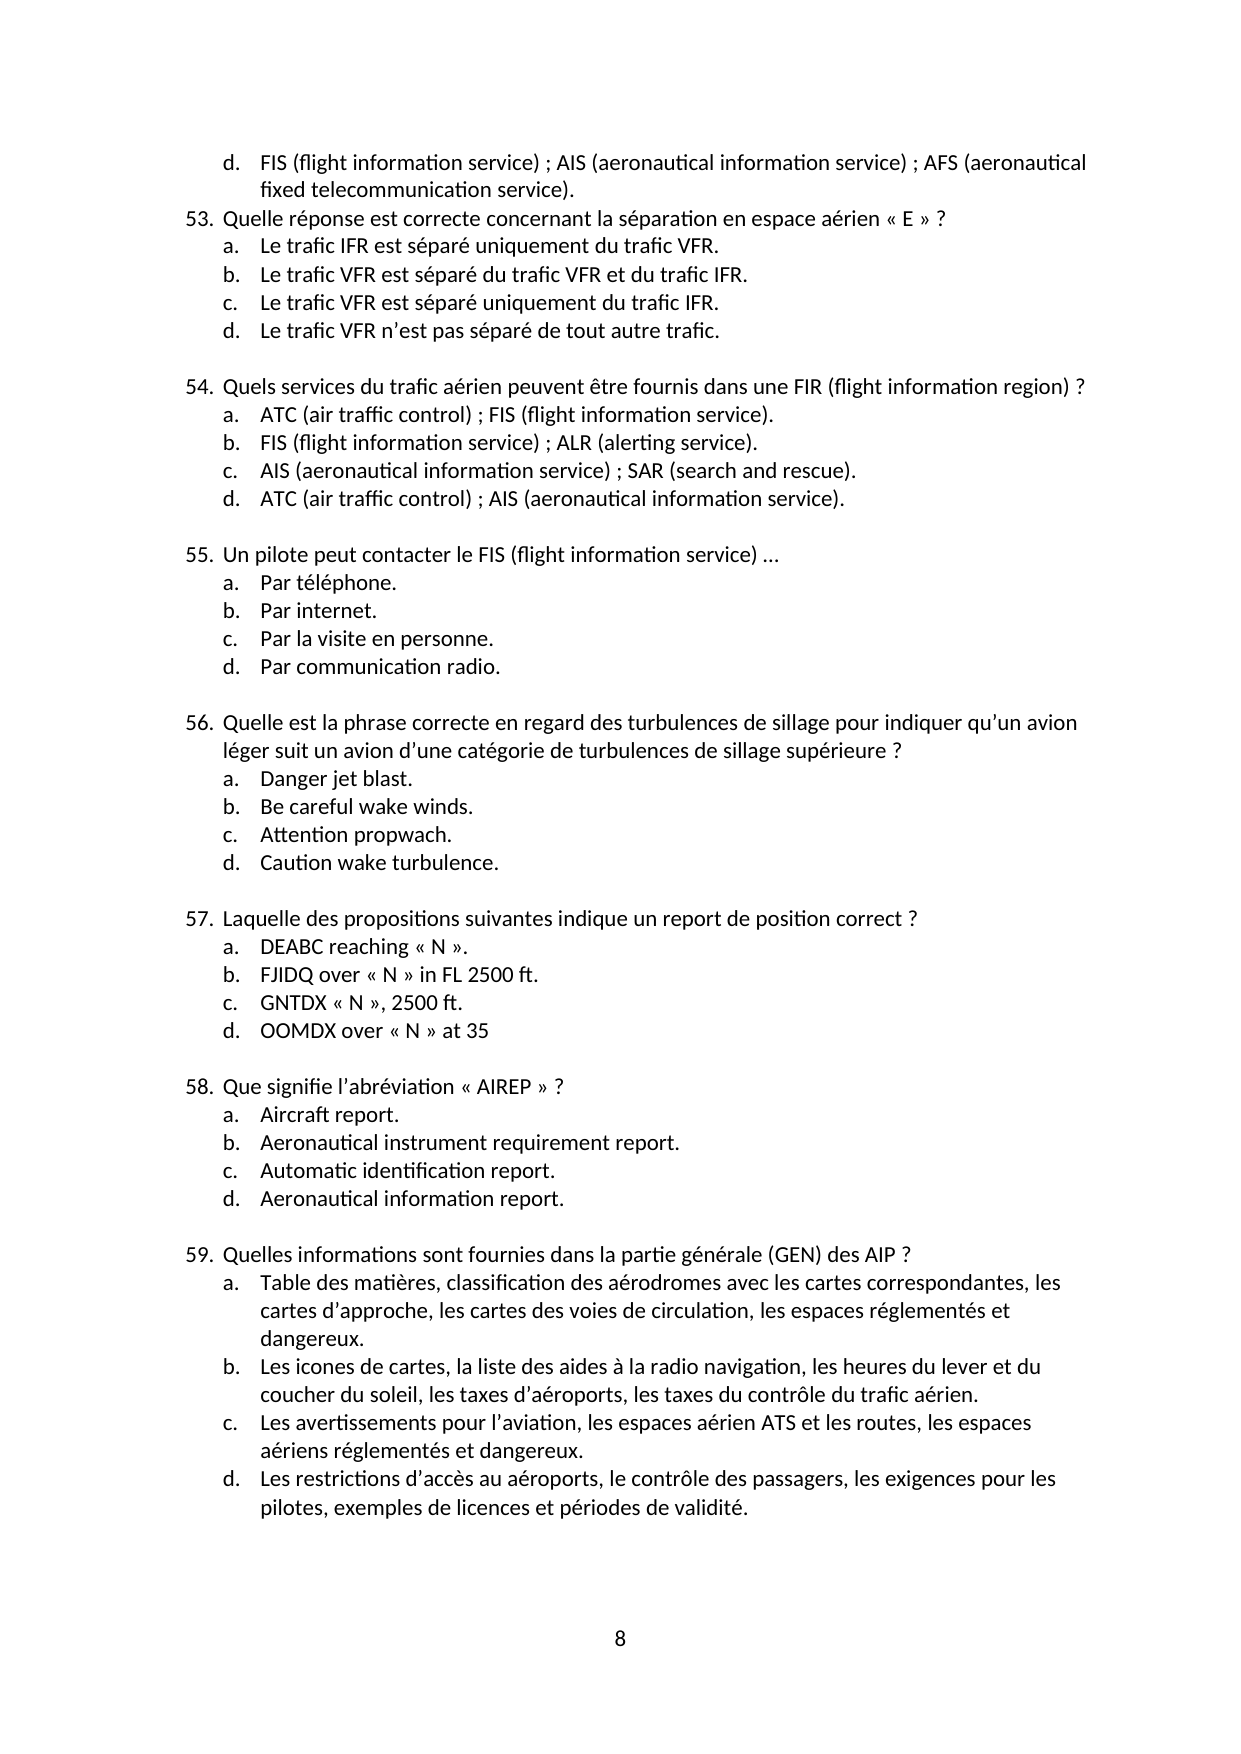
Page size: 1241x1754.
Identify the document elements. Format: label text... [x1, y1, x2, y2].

list GNTDX « N », 2500 ft. [223, 988, 1093, 1016]
list Que signifie l’abréviation « AIREP » ? [185, 1072, 1093, 1100]
list Les restrictions d’accès au aéroports, le contrôle des passagers, les exigences pour les pilotes, exemples de licences et périodes de validité. [223, 1464, 1093, 1521]
list FIS (flight information service) ; ALR (alerting service). [223, 428, 1093, 456]
list Le trafic VFR n’est pas séparé de tout autre trafic. [223, 316, 1093, 344]
list AIS (aeronautical information service) ; SAR (search and rescue). [223, 456, 1093, 484]
list Be careful wake winds. [223, 792, 1093, 820]
list Par téléphone. [223, 568, 1093, 596]
list Le trafic IFR est séparé uniquement du trafic VFR. [223, 232, 1093, 260]
list Le trafic VFR est séparé du trafic VFR et du trafic IFR. [223, 260, 1093, 288]
list ATC (air traffic control) ; AIS (aeronautical information service). [223, 484, 1093, 512]
list Table des matières, classification des aérodromes avec les cartes correspondantes, les cartes d’approche, les cartes des voies de circulation, les espaces réglementés et dangereux. [223, 1268, 1093, 1352]
list Aeronautical information report. [223, 1184, 1093, 1212]
list Quelle réponse est correcte concernant la séparation en espace aérien « E » ? [185, 204, 1093, 232]
list Les avertissements pour l’aviation, les espaces aérien ATS et les routes, les espaces aériens réglementés et dangereux. [223, 1408, 1093, 1464]
list Par communication radio. [223, 652, 1093, 680]
list FIS (flight information service) ; AIS (aeronautical information service) ; AFS (aeronautical fixed telecommunication service). [223, 148, 1093, 204]
list Quelle est la phrase correcte en regard des turbulences de sillage pour indiquer qu’un avion léger suit un avion d’une catégorie de turbulences de sillage supérieure ? [185, 708, 1093, 764]
list Caution wake turbulence. [223, 848, 1093, 876]
list Par la visite en personne. [223, 624, 1093, 652]
list ATC (air traffic control) ; FIS (flight information service). [223, 400, 1093, 428]
list OOMDX over « N » at 35 [223, 1016, 1093, 1044]
list Aeronautical instrument requirement report. [223, 1128, 1093, 1156]
list Quels services du trafic aérien peuvent être fournis dans une FIR (flight information region) ? [185, 372, 1093, 400]
list FJIDQ over « N » in FL 2500 ft. [223, 960, 1093, 988]
list Quelles informations sont fournies dans la partie générale (GEN) des AIP ? [185, 1240, 1093, 1268]
list DEABC reaching « N ». [223, 932, 1093, 960]
list Par internet. [223, 596, 1093, 624]
list Un pilote peut contacter le FIS (flight information service) … [185, 540, 1093, 568]
list Danger jet blast. [223, 764, 1093, 792]
list Les icones de cartes, la liste des aides à la radio navigation, les heures du lever et du coucher du soleil, les taxes d’aéroports, les taxes du contrôle du trafic aérien. [223, 1352, 1093, 1408]
list Laquelle des propositions suivantes indique un report de position correct ? [185, 904, 1093, 932]
list Le trafic VFR est séparé uniquement du trafic IFR. [223, 288, 1093, 316]
list Attention propwach. [223, 820, 1093, 848]
list Aircraft report. [223, 1100, 1093, 1128]
list Automatic identification report. [223, 1156, 1093, 1184]
